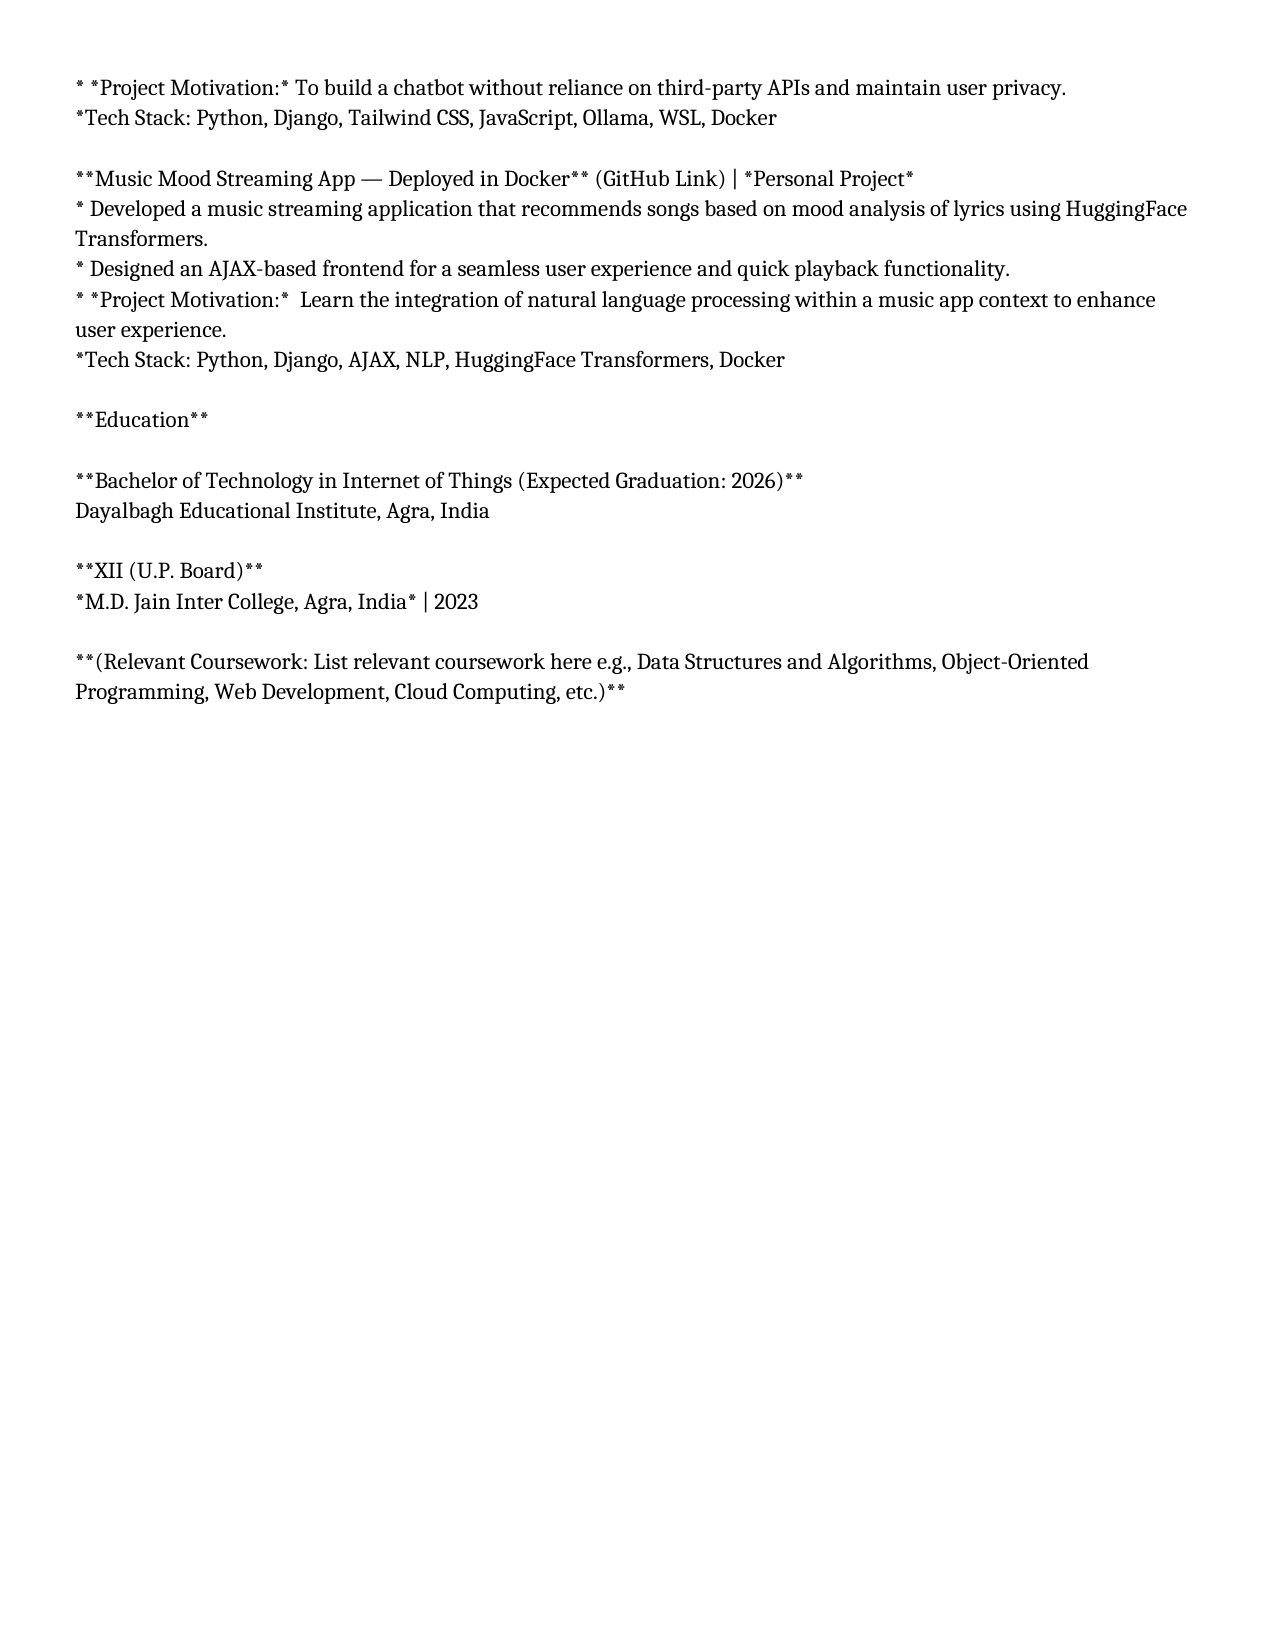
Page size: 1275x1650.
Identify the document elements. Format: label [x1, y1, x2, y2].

text [75, 75, 1200, 706]
